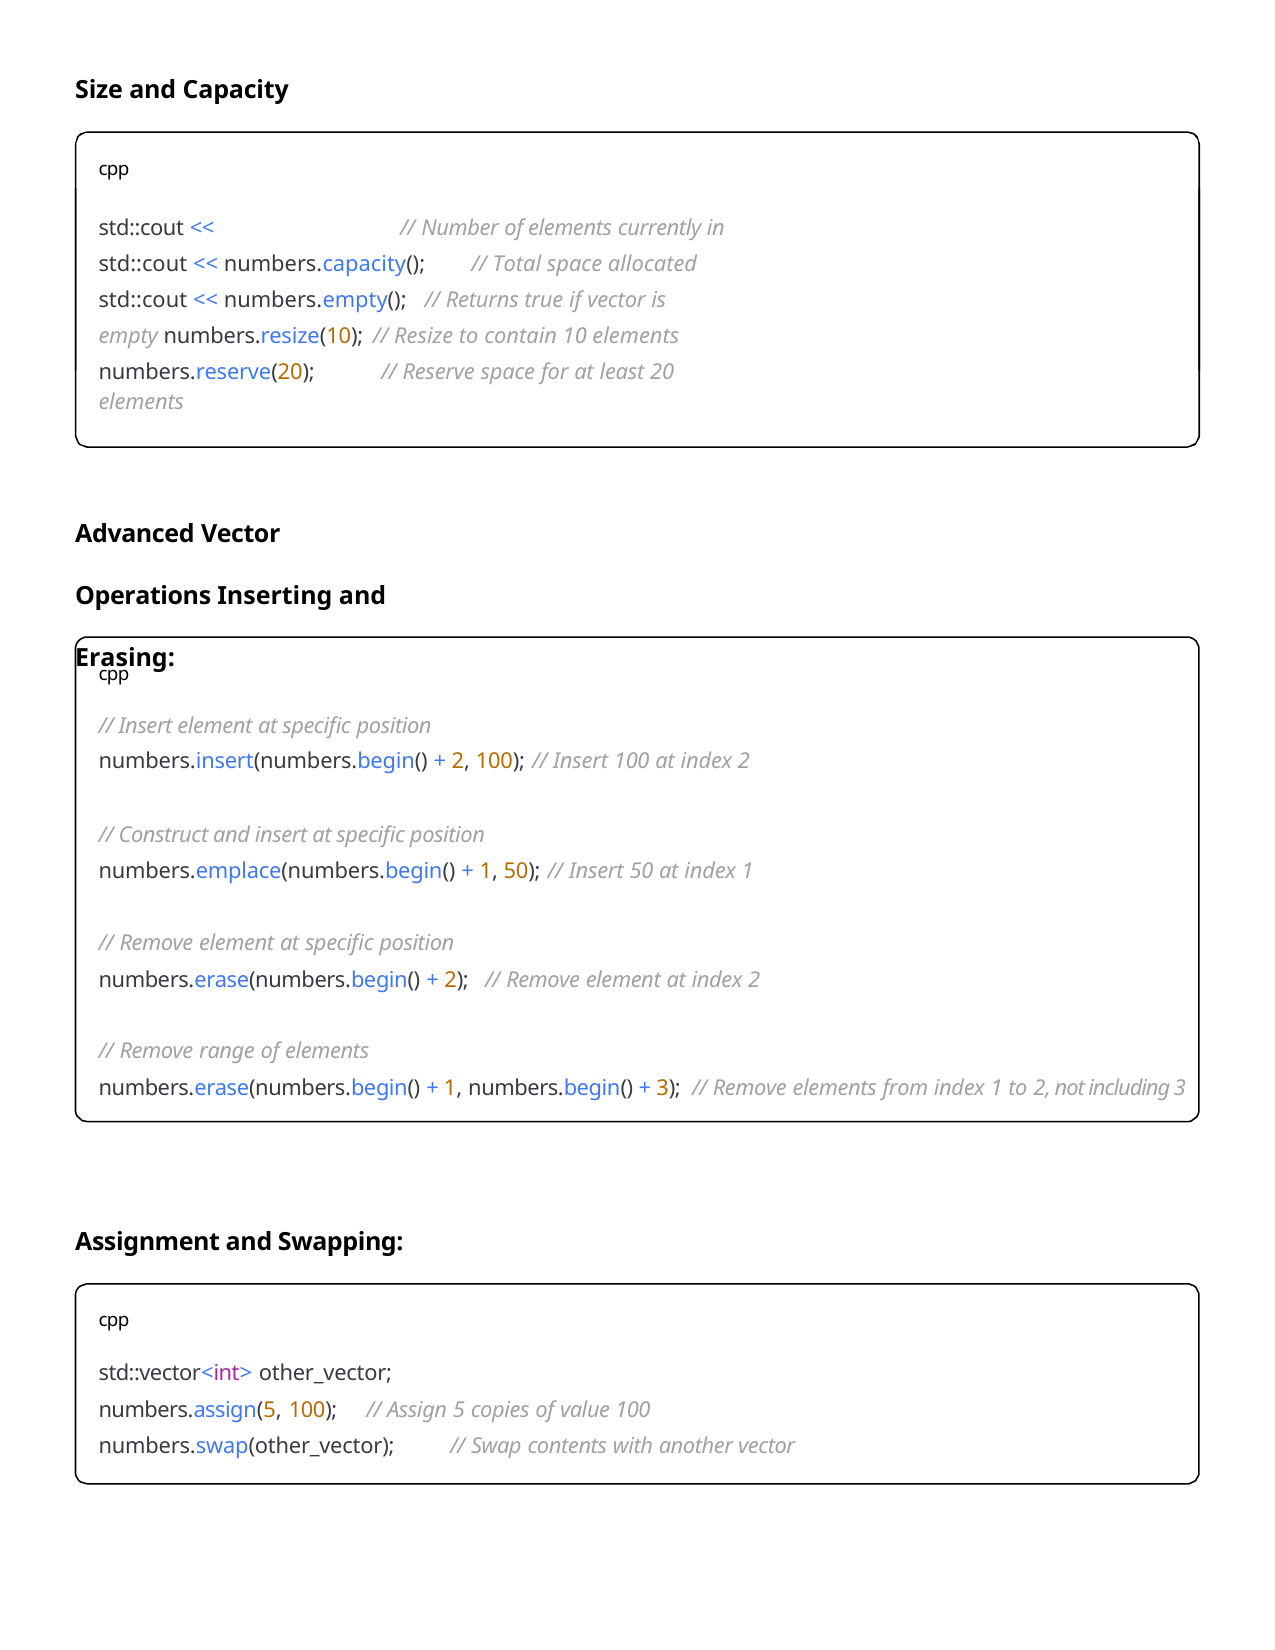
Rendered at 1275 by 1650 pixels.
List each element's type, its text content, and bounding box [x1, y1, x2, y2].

text Size and Capacity [75, 72, 1200, 106]
text Assignment and Swapping: [75, 1223, 1200, 1257]
text Advanced Vector Operations Inserting and Erasing: [77, 638, 401, 674]
text Advanced Vector Operations Inserting and Erasing: [75, 516, 401, 643]
